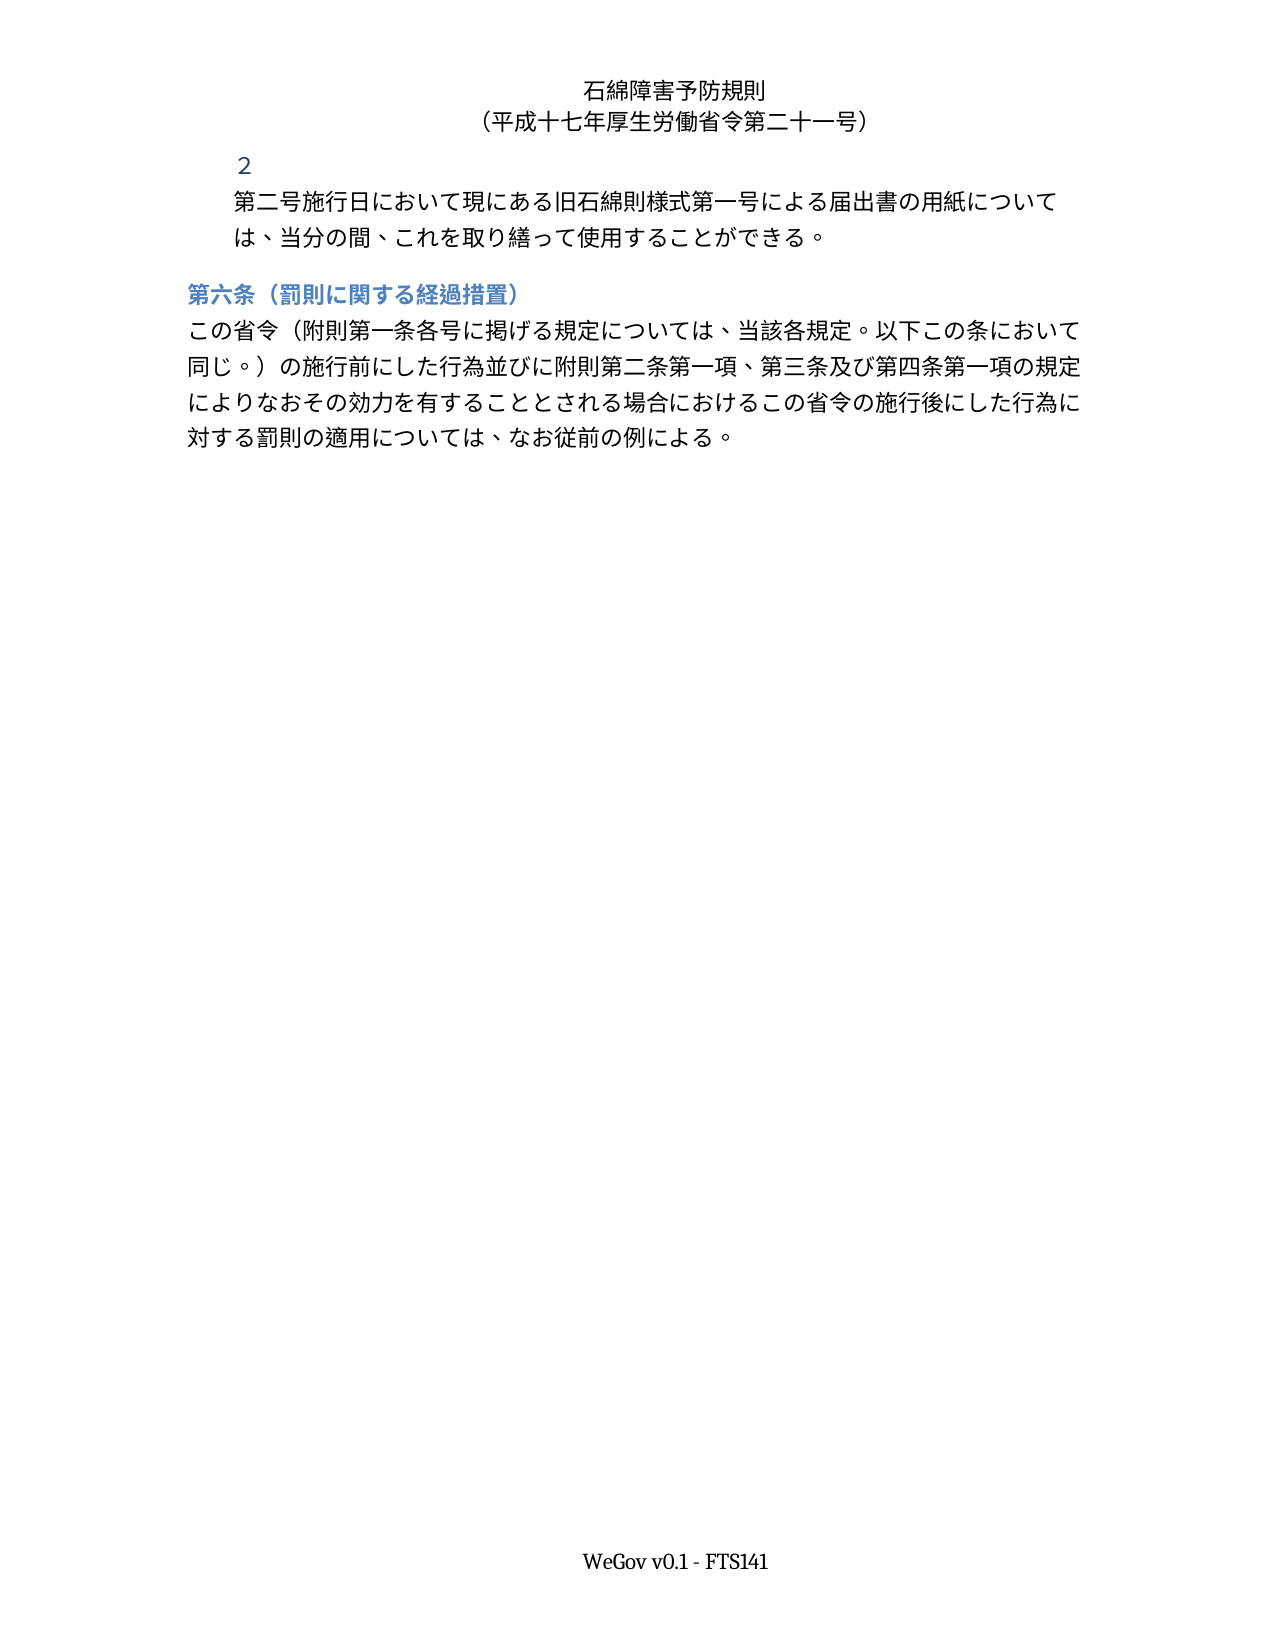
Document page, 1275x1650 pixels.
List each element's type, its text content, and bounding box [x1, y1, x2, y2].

subtitle ２ [233, 150, 1087, 181]
text 第二号施行日において現にある旧石綿則様式第一号による届出書の用紙については、当分の間、これを取り繕って使用することができる。 [233, 186, 1087, 253]
text この省令（附則第一条各号に掲げる規定については、当該各規定。以下この条において同じ。）の施行前にした行為並びに附則第二条第一項、第三条及び第四条第一項の規定によりなおその効力を有することとされる場合におけるこの省令の施行後にした行為に対する罰則の適用については、なお従前の例による。 [187, 314, 1087, 454]
subtitle 第六条（罰則に関する経過措置） [187, 279, 1087, 310]
